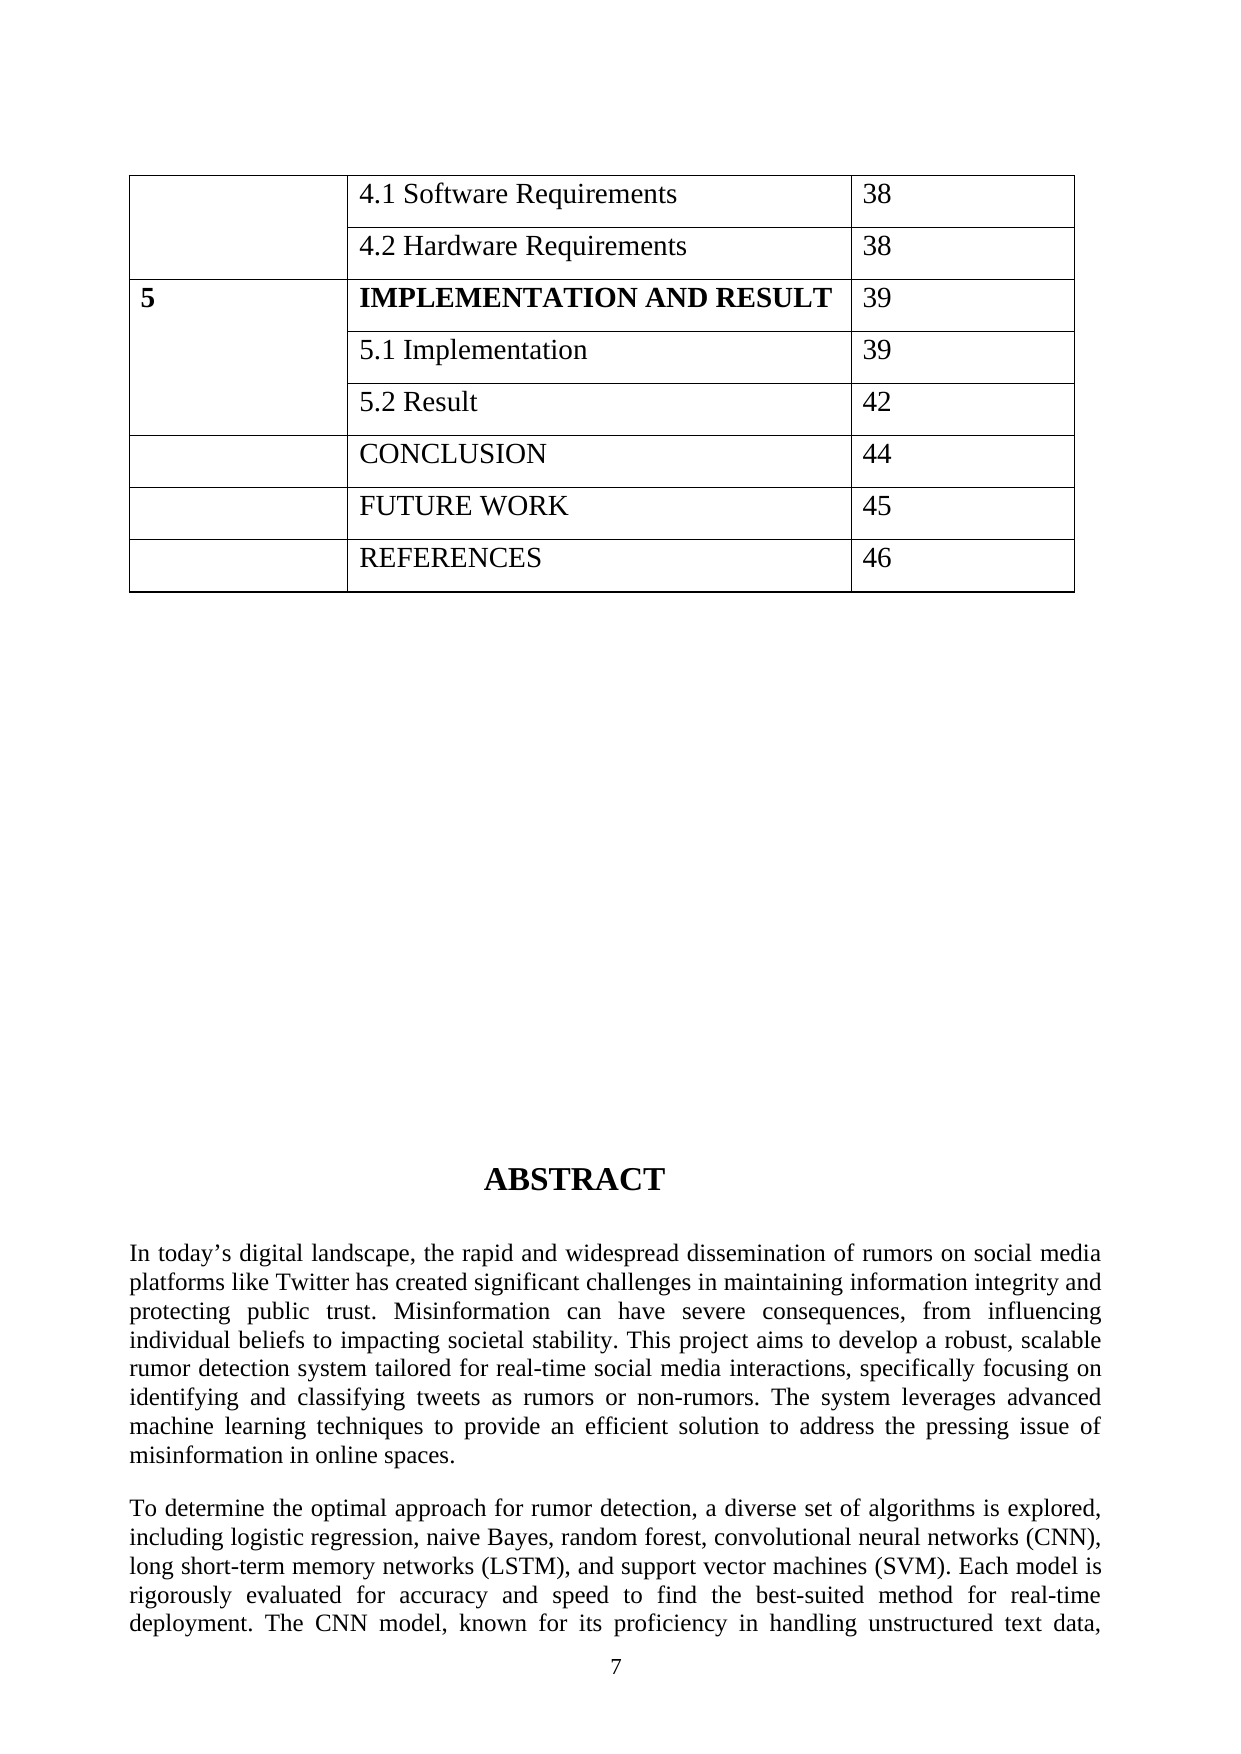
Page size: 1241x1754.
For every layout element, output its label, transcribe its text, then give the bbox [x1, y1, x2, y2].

table_cell 38 [852, 228, 1074, 279]
table_cell 42 [852, 384, 1074, 435]
subtitle ABSTRACT [129, 1159, 1020, 1198]
table_cell 46 [852, 540, 1074, 591]
table_cell 5.2 Result [348, 384, 851, 435]
table_cell [130, 436, 347, 487]
table_cell FUTURE WORK [348, 488, 851, 539]
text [129, 1493, 1103, 1637]
table_cell 4 [130, 176, 347, 279]
table_cell 5.1 Implementation [348, 332, 851, 383]
table_cell 44 [852, 436, 1074, 487]
table_cell 45 [852, 488, 1074, 539]
table_cell 39 [852, 332, 1074, 383]
table_cell REFERENCES [348, 540, 851, 591]
table_cell 38 [852, 176, 1074, 227]
table_cell CONCLUSION [348, 436, 851, 487]
table_cell 39 [852, 280, 1074, 331]
table_cell 4.2 Hardware Requirements [348, 228, 851, 279]
text In today’s digital landscape, the rapid and widespread dissemination of rumors on social media platforms like Twitter has created significant challenges in maintaining information integrity and protecting public trust. Misinformation can have severe consequences, from influencing individual beliefs to impacting societal stability. This project aims to develop a robust, scalable rumor detection system tailored for real-time social media interactions, specifically focusing on identifying and classifying tweets as rumors or non-rumors. The system leverages advanced machine learning techniques to provide an efficient solution to address the pressing issue of misinformation in online spaces. [129, 1238, 1103, 1468]
table_cell [130, 540, 347, 591]
table_cell 4.1 Software Requirements [348, 176, 851, 227]
table_cell IMPLEMENTATION AND RESULT [348, 280, 851, 331]
table_cell [130, 488, 347, 539]
table_cell 5 [130, 280, 347, 435]
